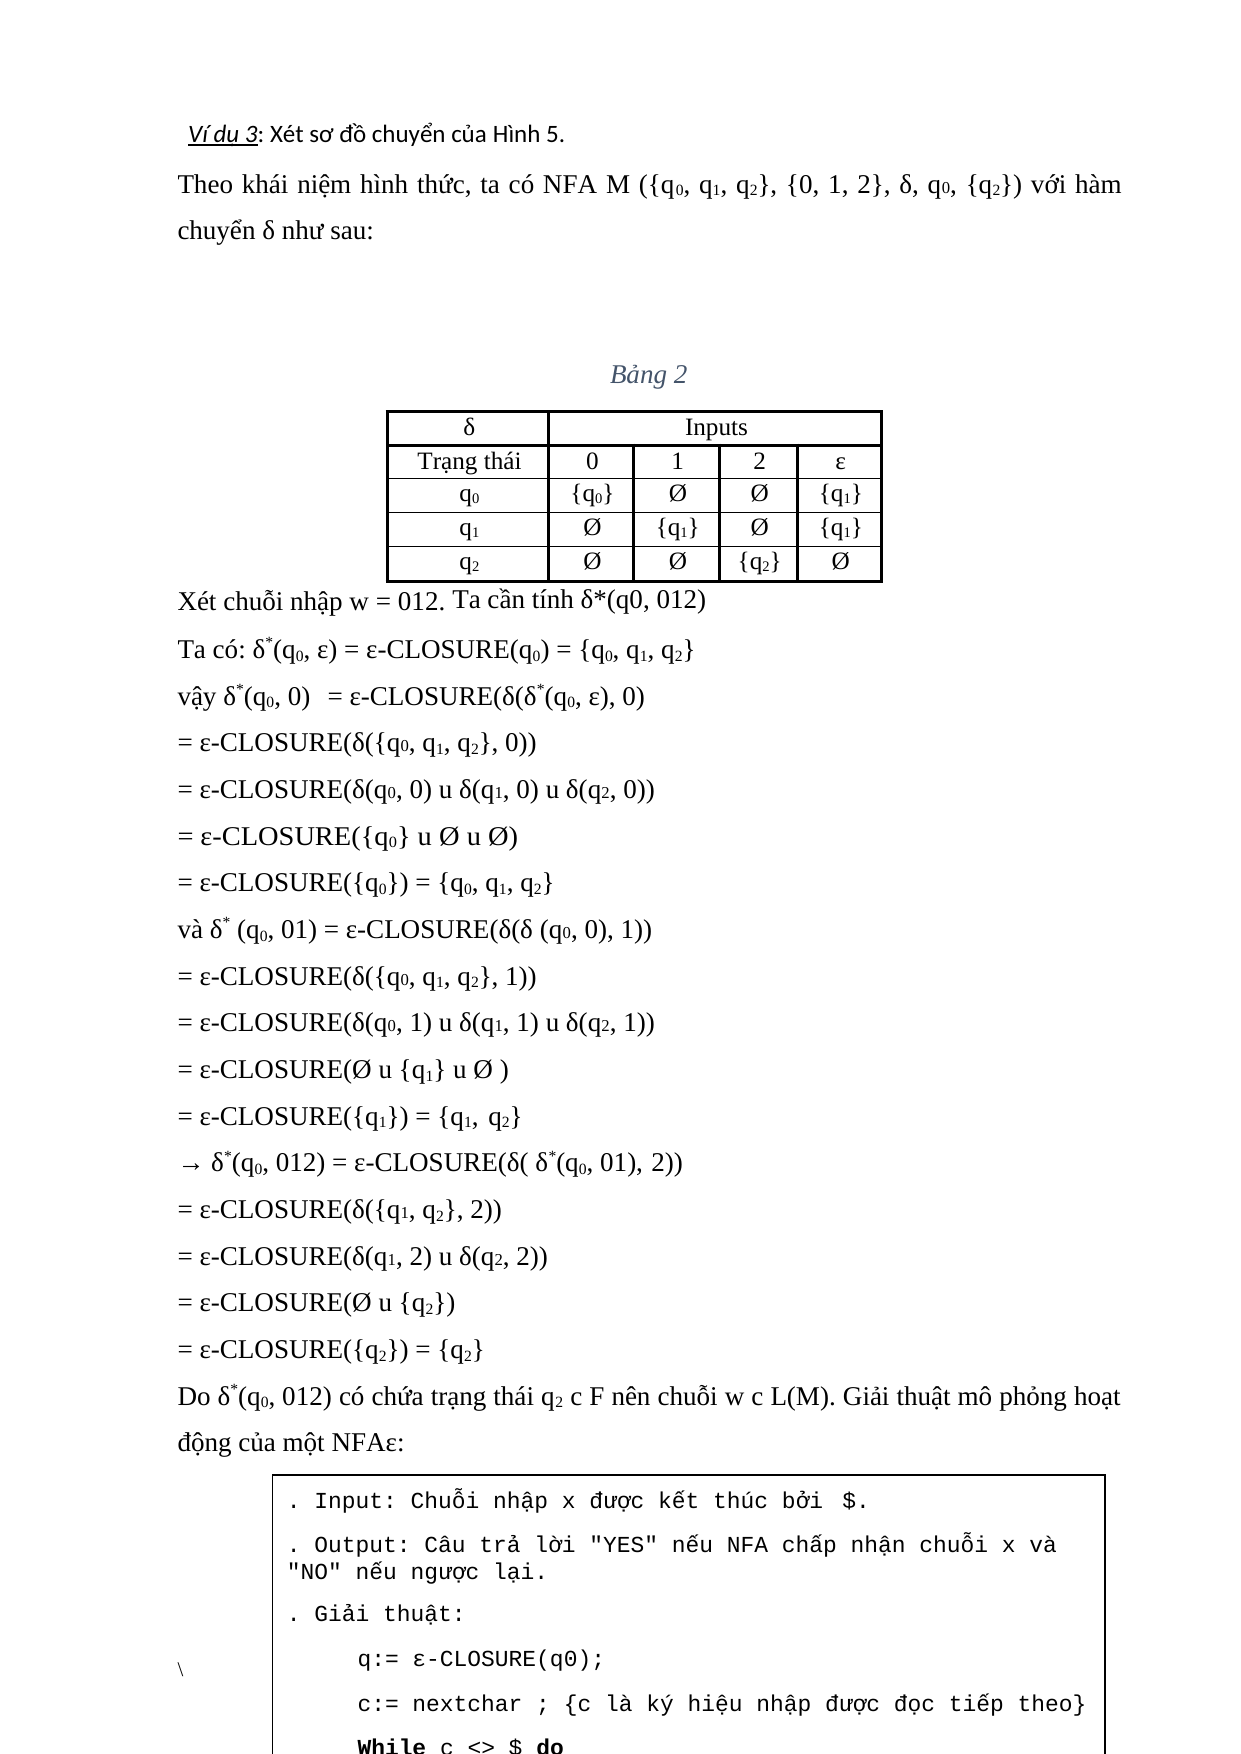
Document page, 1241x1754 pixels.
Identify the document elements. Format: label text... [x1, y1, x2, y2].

text vậy δ*(q0, 0) = ε-CLOSURE(δ(δ*(q0, ε), 0) [177, 680, 1122, 711]
table_cell q0 [389, 479, 547, 512]
table_cell q2 [389, 547, 547, 580]
text = ε-CLOSURE({q0}) = {q0, q1, q2} [177, 867, 1122, 898]
table_cell {q2} [721, 547, 796, 580]
table_cell 1 [635, 447, 718, 478]
text Ta có: δ*(q0, ε) = ε-CLOSURE(q0) = {q0, q1, q2} [177, 633, 1122, 664]
table_cell 2 [721, 447, 796, 478]
text = ε-CLOSURE(δ(q1, 2) u δ(q2, 2)) [177, 1240, 1122, 1271]
text → δ*(q0, 012) = ε-CLOSURE(δ( δ*(q0, 01), 2)) [177, 1147, 1122, 1178]
table_cell {q0} [550, 479, 632, 512]
table_cell Trạng thái [389, 447, 547, 478]
text và δ* (q0, 01) = ε-CLOSURE(δ(δ (q0, 0), 1)) [177, 913, 1122, 944]
table_cell Ø [550, 547, 632, 580]
text = ε-CLOSURE(δ(q0, 0) u δ(q1, 0) u δ(q2, 0)) [177, 773, 1122, 804]
table_cell {q1} [635, 513, 718, 546]
text = ε-CLOSURE(δ({q0, q1, q2}, 1)) [177, 960, 1122, 991]
table_cell {q1} [799, 479, 880, 512]
table_cell q1 [389, 513, 547, 546]
table_cell Ø [799, 547, 880, 580]
text = ε-CLOSURE(δ(q0, 1) u δ(q1, 1) u δ(q2, 1)) [177, 1007, 1122, 1038]
text = ε-CLOSURE({q0} u Ø u Ø) [177, 820, 1122, 851]
text = ε-CLOSURE({q2}) = {q2} [177, 1333, 1122, 1364]
table_cell Ø [550, 513, 632, 546]
text Bảng 2 [177, 358, 1122, 389]
table_cell 0 [550, 447, 632, 478]
table_cell ε [799, 447, 880, 478]
table_cell {q1} [799, 513, 880, 546]
text Do δ*(q0, 012) có chứa trạng thái q2 c F nên chuỗi w c L(M). Giải thuật mô phỏng hoạt động của một NFAε: [177, 1380, 1122, 1458]
table_cell Ø [721, 513, 796, 546]
text = ε-CLOSURE(Ø u {q2}) [177, 1287, 1122, 1318]
table_cell Ø [721, 479, 796, 512]
table_cell Ø [635, 547, 718, 580]
text Theo khái niệm hình thức, ta có NFA M ({q0, q1, q2}, {0, 1, 2}, δ, q0, {q2}) với hàm chuyển δ như sau: [177, 168, 1122, 246]
text = ε-CLOSURE(δ({q0, q1, q2}, 0)) [177, 727, 1122, 758]
table_cell Ø [635, 479, 718, 512]
text Xét chuỗi nhập w = 012. Ta cần tính δ*(q0, 012) [177, 583, 1122, 616]
table_header δ [389, 413, 547, 443]
text = ε-CLOSURE(Ø u {q1} u Ø ) [177, 1053, 1122, 1084]
text = ε-CLOSURE(δ({q1, q2}, 2)) [177, 1193, 1122, 1224]
text = ε-CLOSURE({q1}) = {q1, q2} [177, 1100, 1122, 1131]
table_header Inputs [550, 413, 880, 443]
